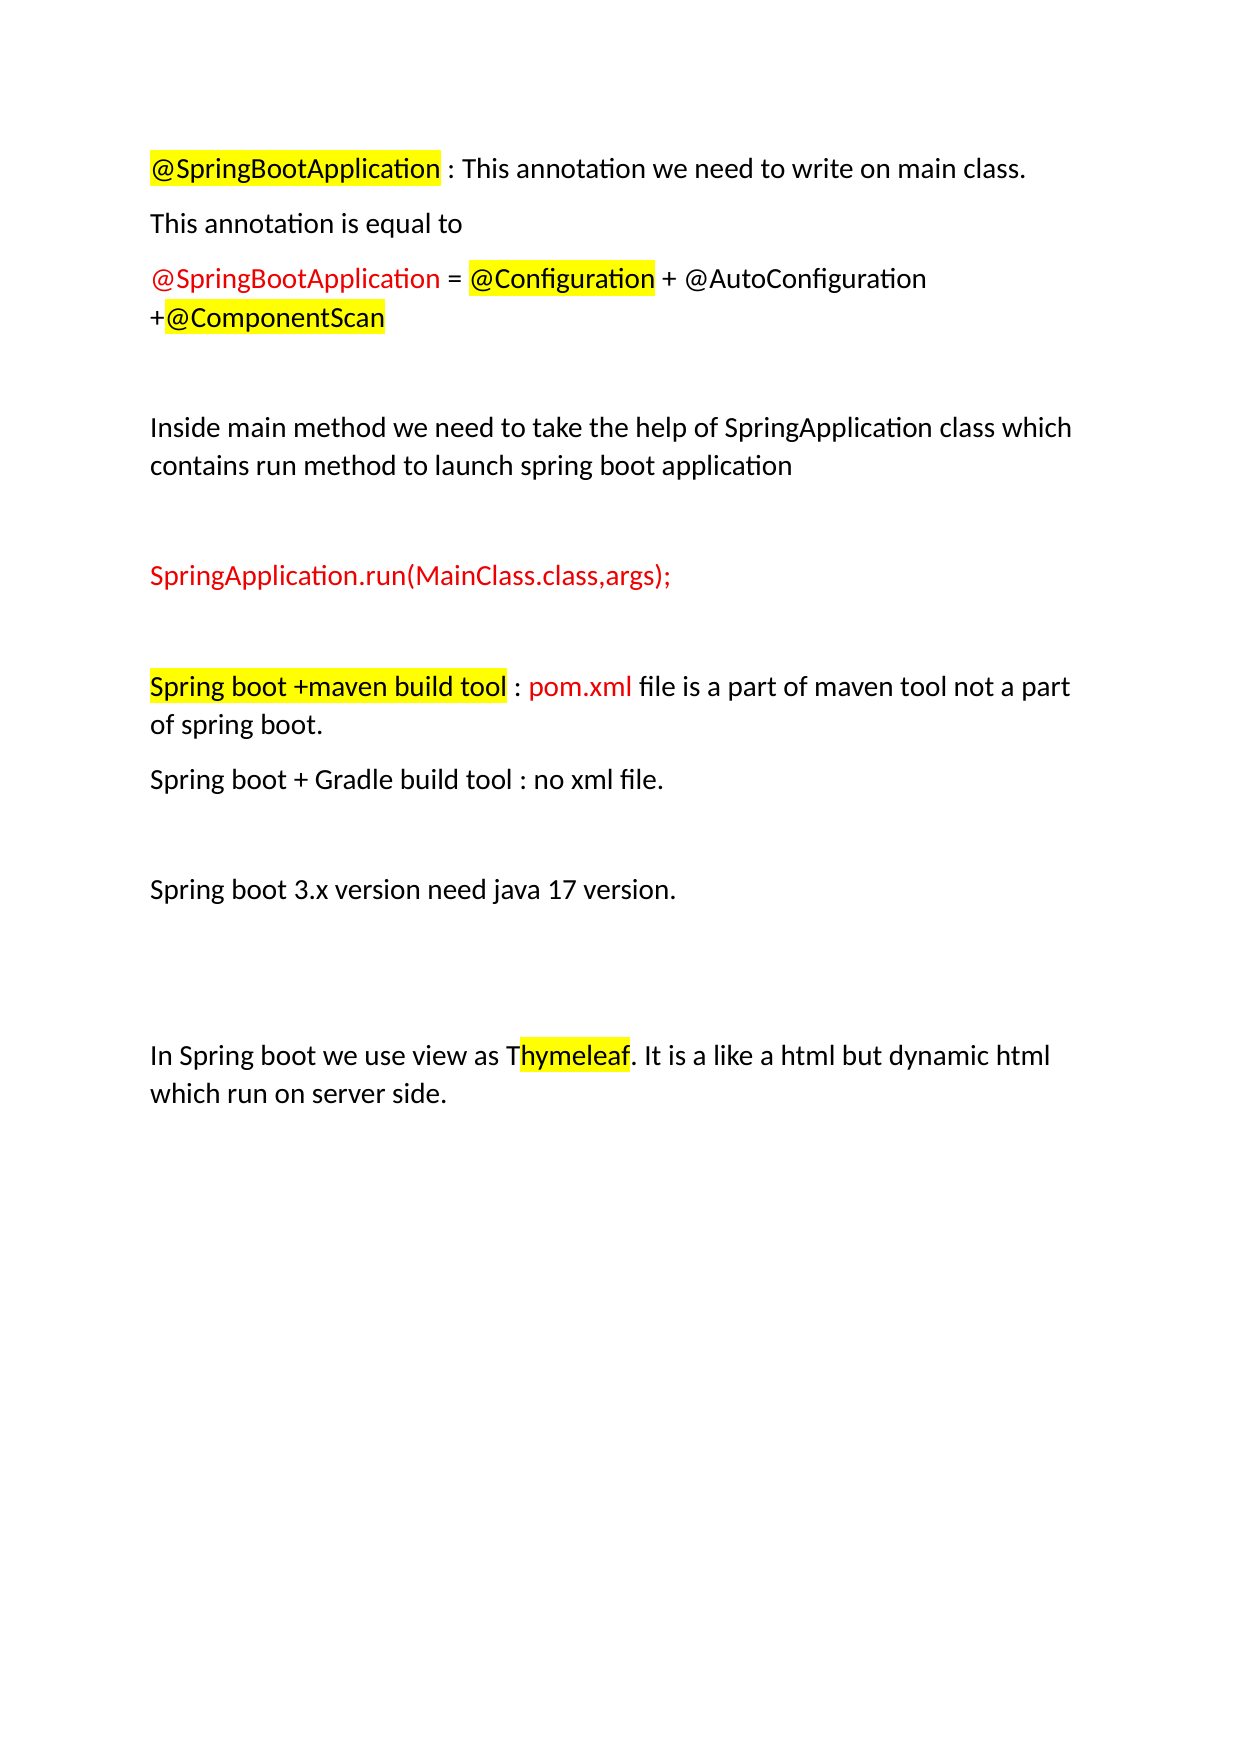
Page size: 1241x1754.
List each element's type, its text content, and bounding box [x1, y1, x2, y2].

text Inside main method we need to take the help of SpringApplication class which contains run method to launch spring boot application [150, 409, 1090, 483]
text @SpringBootApplication : This annotation we need to write on main class. [441, 150, 1090, 186]
text @SpringBootApplication = @Configuration + @AutoConfiguration +@ComponentScan [150, 260, 1090, 334]
text SpringApplication.run(MainClass.class,args); [150, 557, 1090, 593]
text In Spring boot we use view as Thymeleaf. It is a like a html but dynamic html which run on server side. [150, 1037, 1090, 1111]
text Spring boot 3.x version need java 17 version. [150, 871, 1090, 907]
text This annotation is equal to [150, 205, 1090, 241]
text Spring boot + Gradle build tool : no xml file. [150, 761, 1090, 797]
text Spring boot +maven build tool : pom.xml file is a part of maven tool not a part of spring boot. [150, 668, 1090, 742]
